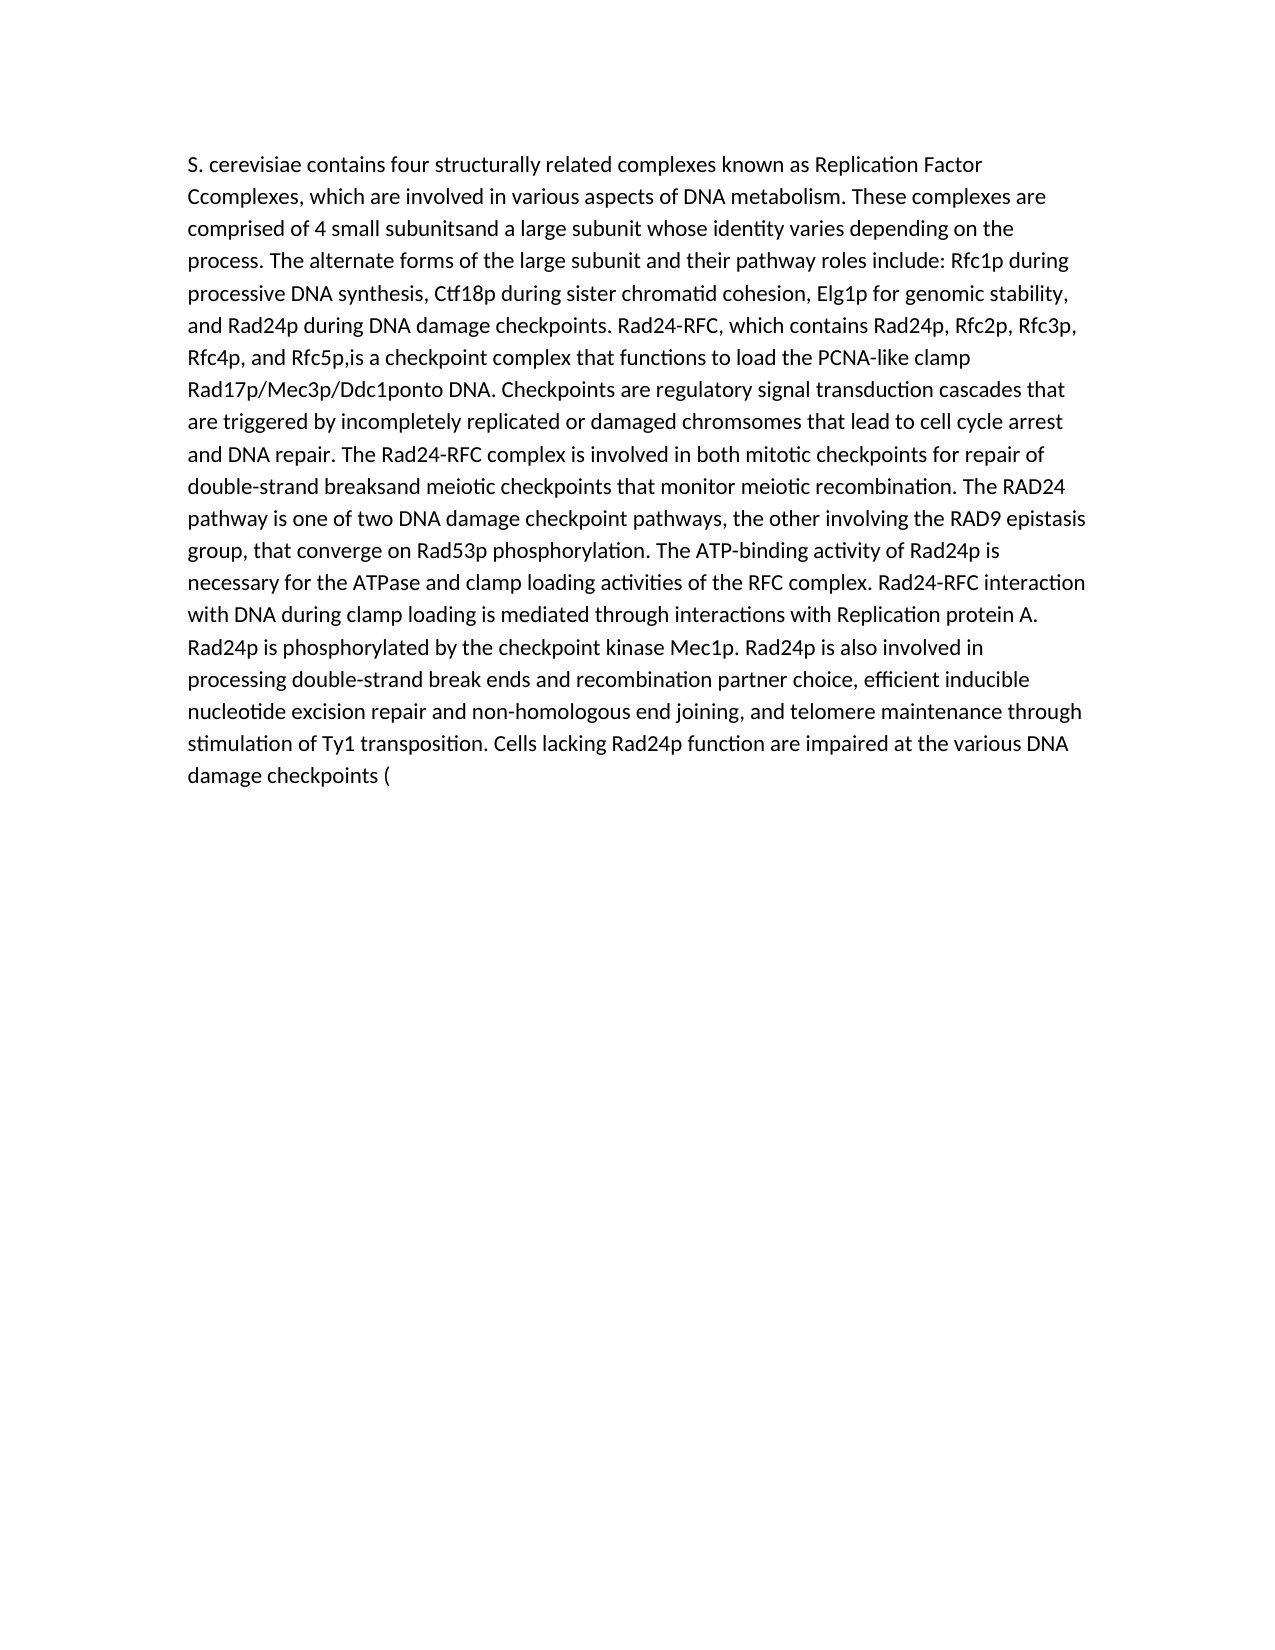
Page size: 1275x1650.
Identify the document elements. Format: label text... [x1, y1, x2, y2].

text S. cerevisiae contains four structurally related complexes known as Replication Factor Ccomplexes, which are involved in various aspects of DNA metabolism. These complexes are comprised of 4 small subunitsand a large subunit whose identity varies depending on the process. The alternate forms of the large subunit and their pathway roles include: Rfc1p during processive DNA synthesis, Ctf18p during sister chromatid cohesion, Elg1p for genomic stability, and Rad24p during DNA damage checkpoints. Rad24-RFC, which contains Rad24p, Rfc2p, Rfc3p, Rfc4p, and Rfc5p,is a checkpoint complex that functions to load the PCNA-like clamp Rad17p/Mec3p/Ddc1ponto DNA. Checkpoints are regulatory signal transduction cascades that are triggered by incompletely replicated or damaged chromsomes that lead to cell cycle arrest and DNA repair. The Rad24-RFC complex is involved in both mitotic checkpoints for repair of double-strand breaksand meiotic checkpoints that monitor meiotic recombination. The RAD24 pathway is one of two DNA damage checkpoint pathways, the other involving the RAD9 epistasis group, that converge on Rad53p phosphorylation. The ATP-binding activity of Rad24p is necessary for the ATPase and clamp loading activities of the RFC complex. Rad24-RFC interaction with DNA during clamp loading is mediated through interactions with Replication protein A. Rad24p is phosphorylated by the checkpoint kinase Mec1p. Rad24p is also involved in processing double-strand break ends and recombination partner choice, efficient inducible nucleotide excision repair and non-homologous end joining, and telomere maintenance through stimulation of Ty1 transposition. Cells lacking Rad24p function are impaired at the various DNA damage checkpoints ( [187, 150, 1087, 789]
